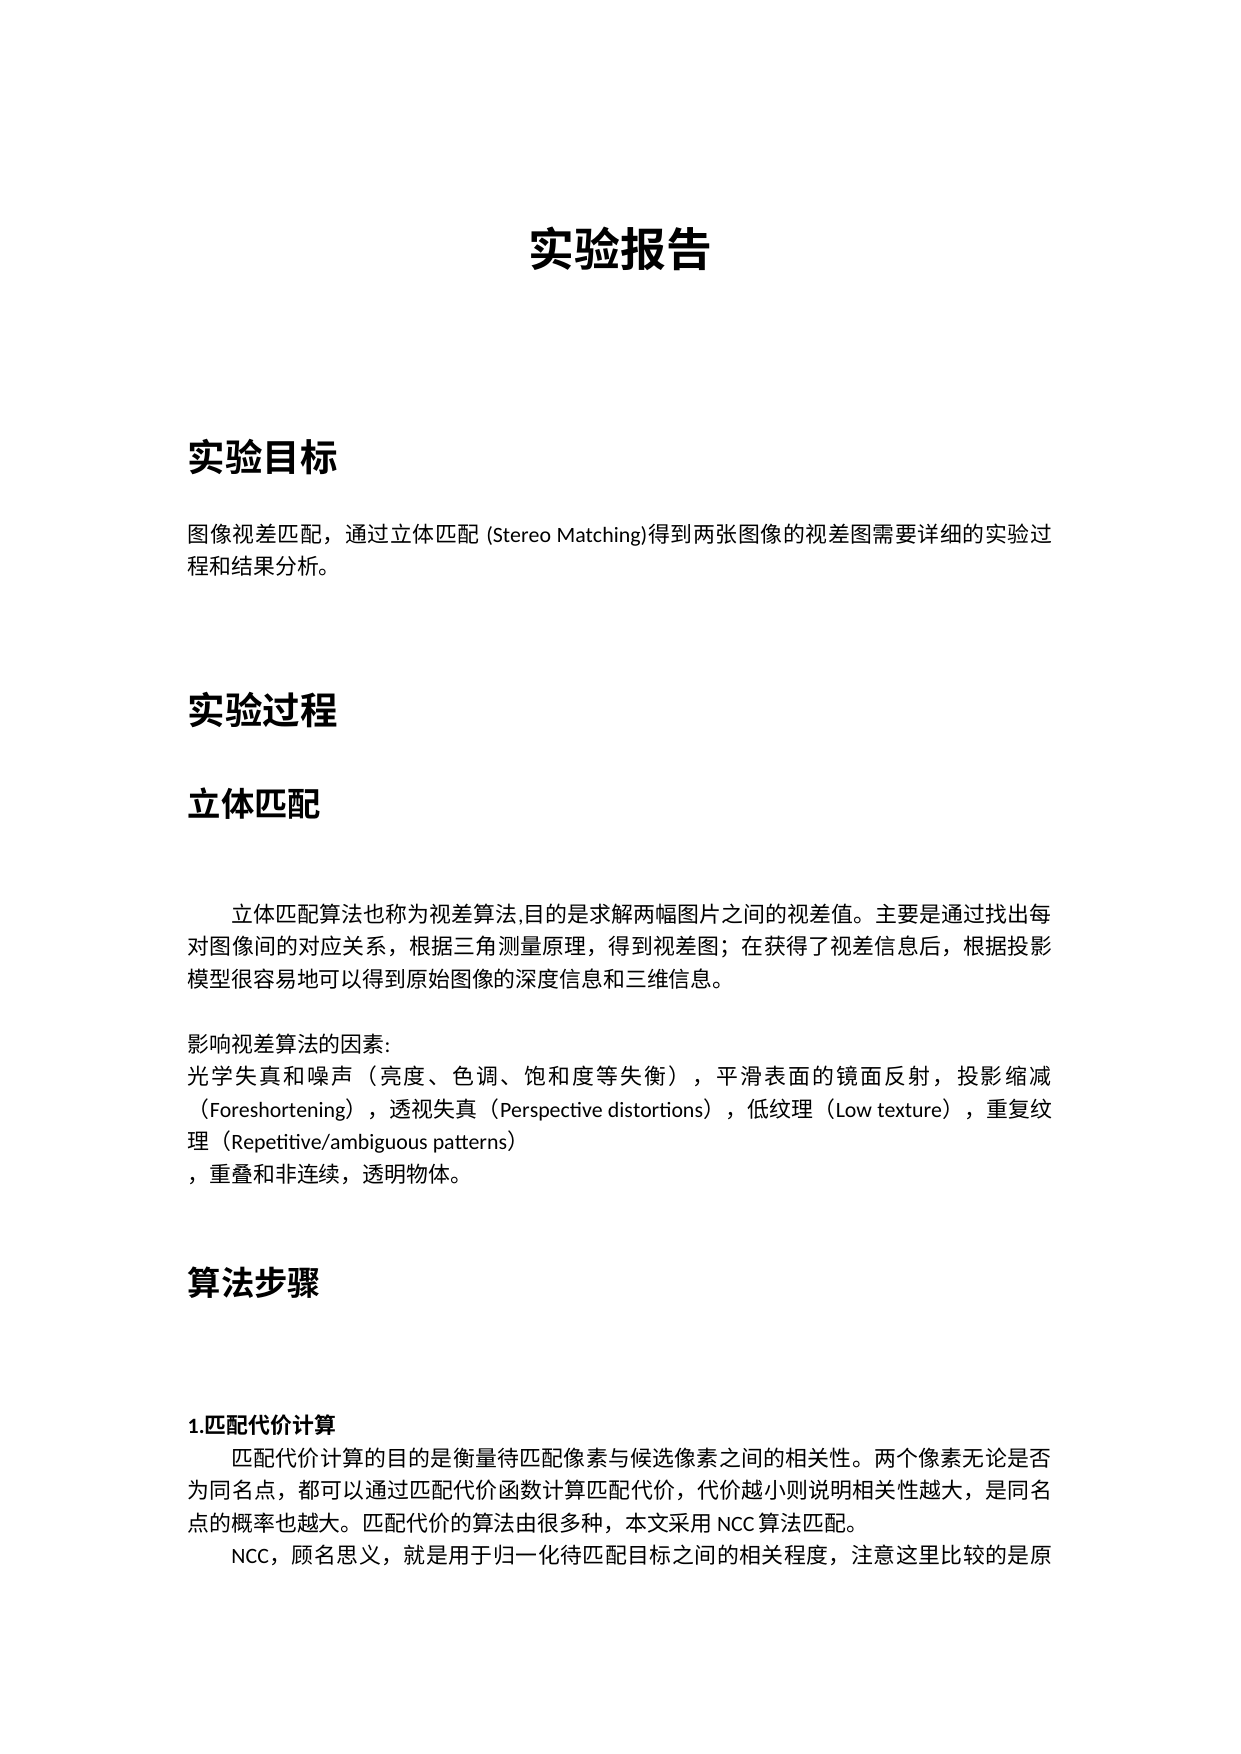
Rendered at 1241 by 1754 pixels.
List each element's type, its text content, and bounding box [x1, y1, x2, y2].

text ，重叠和非连续，透明物体。 [187, 1156, 1053, 1189]
text 匹配代价计算的目的是衡量待匹配像素与候选像素之间的相关性。两个像素无论是否为同名点，都可以通过匹配代价函数计算匹配代价，代价越小则说明相关性越大，是同名点的概率也越大。匹配代价的算法由很多种，本文采用NCC算法匹配。 [187, 1440, 1053, 1538]
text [187, 1538, 1053, 1570]
subtitle 立体匹配 [187, 769, 1053, 834]
subtitle 实验报告 [187, 197, 1053, 295]
text 影响视差算法的因素: [187, 1026, 1053, 1059]
text 光学失真和噪声（亮度、色调、饱和度等失衡），平滑表面的镜面反射，投影缩减（Foreshortening），透视失真（Perspective distortions），低纹理（Low texture），重复纹理（Repetitive/ambiguous patterns） [187, 1059, 1053, 1156]
subtitle 实验过程 [187, 675, 1053, 740]
text 图像视差匹配，通过立体匹配 (Stereo Matching)得到两张图像的视差图需要详细的实验过程和结果分析。 [187, 516, 1053, 581]
text 立体匹配算法也称为视差算法,目的是求解两幅图片之间的视差值。主要是通过找出每对图像间的对应关系，根据三角测量原理，得到视差图；在获得了视差信息后，根据投影模型很容易地可以得到原始图像的深度信息和三维信息。 [187, 896, 1053, 994]
text 1.匹配代价计算 [187, 1408, 1053, 1440]
subtitle 算法步骤 [187, 1248, 1053, 1313]
subtitle 实验目标 [187, 422, 1053, 487]
